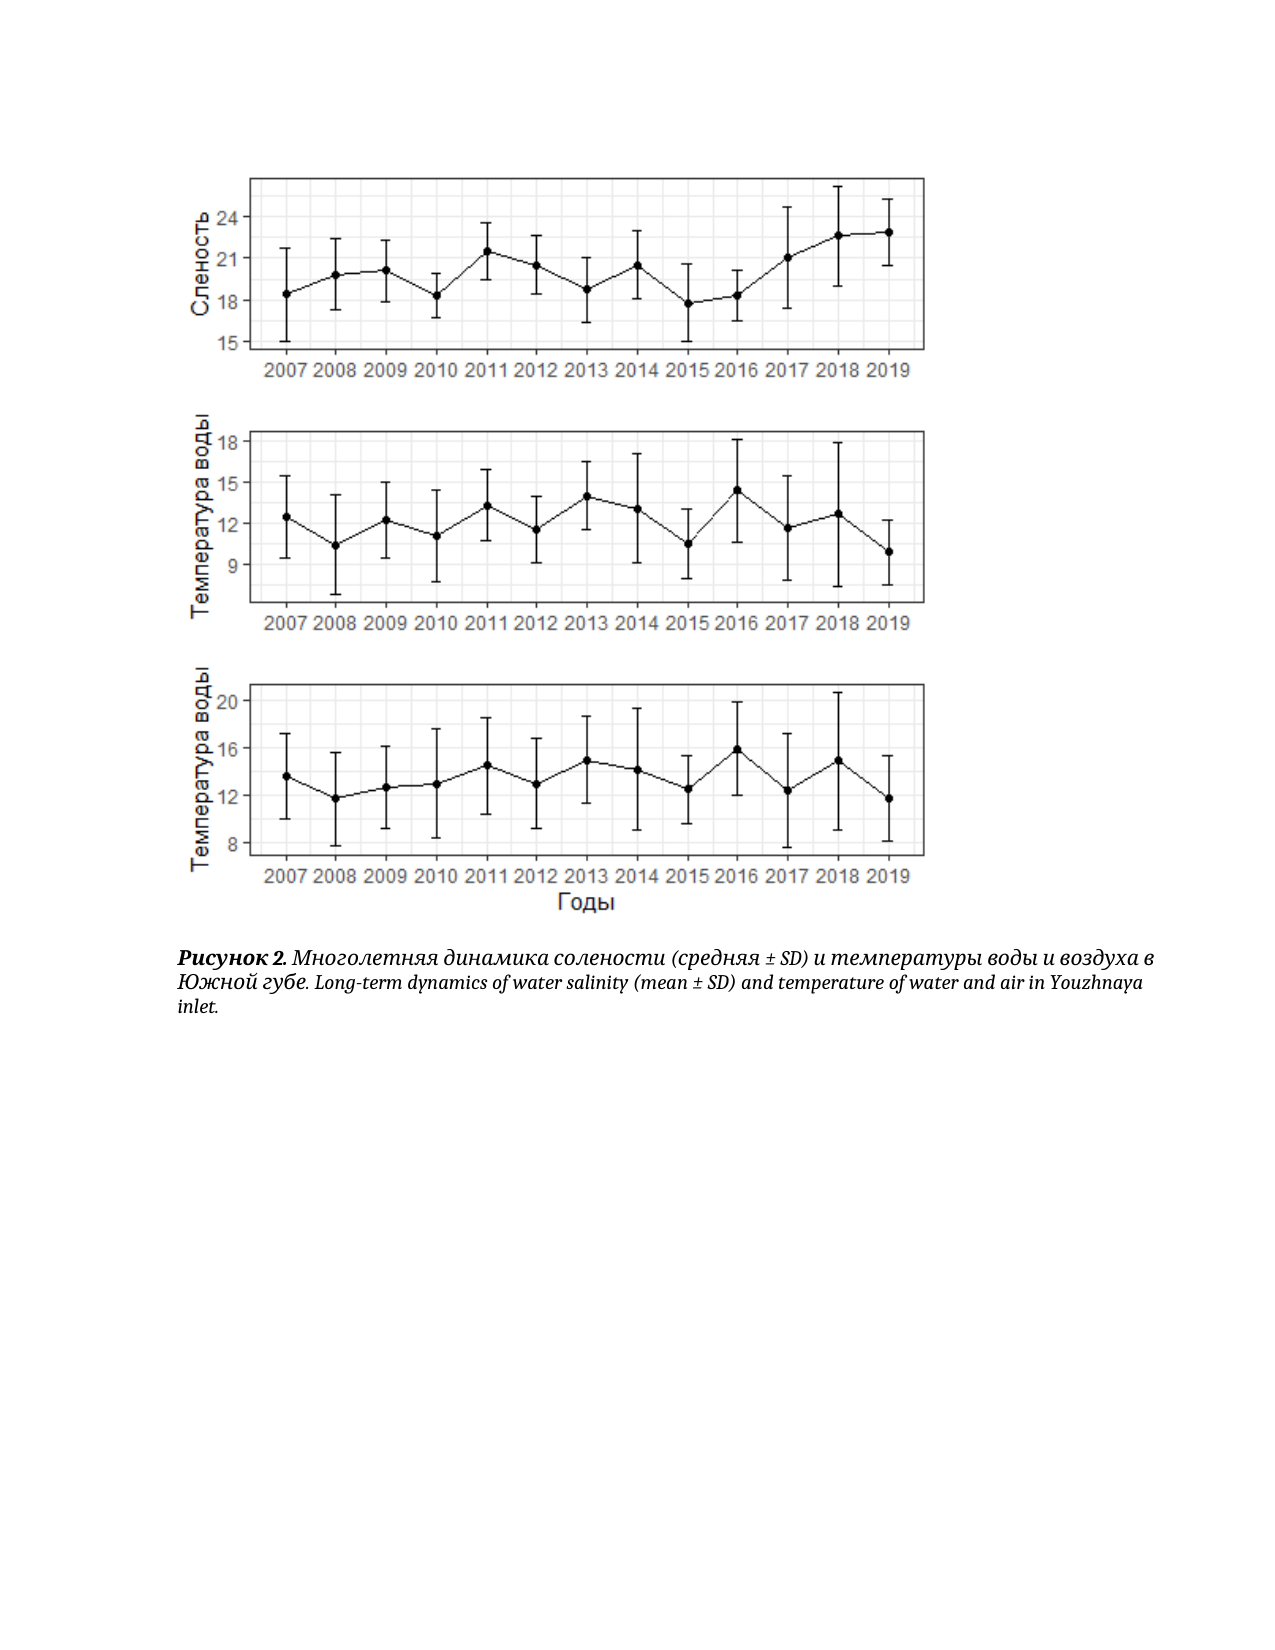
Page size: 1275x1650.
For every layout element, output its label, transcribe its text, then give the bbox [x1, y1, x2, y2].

picture [177, 167, 935, 926]
text Рисунок 2. Многолетняя динамика солености (средняя ± SD) и температуры воды и воздуха в Южной губе. Long-term dynamics of water salinity (mean ± SD) and temperature of water and air in Youzhnaya inlet. [177, 946, 1186, 1018]
